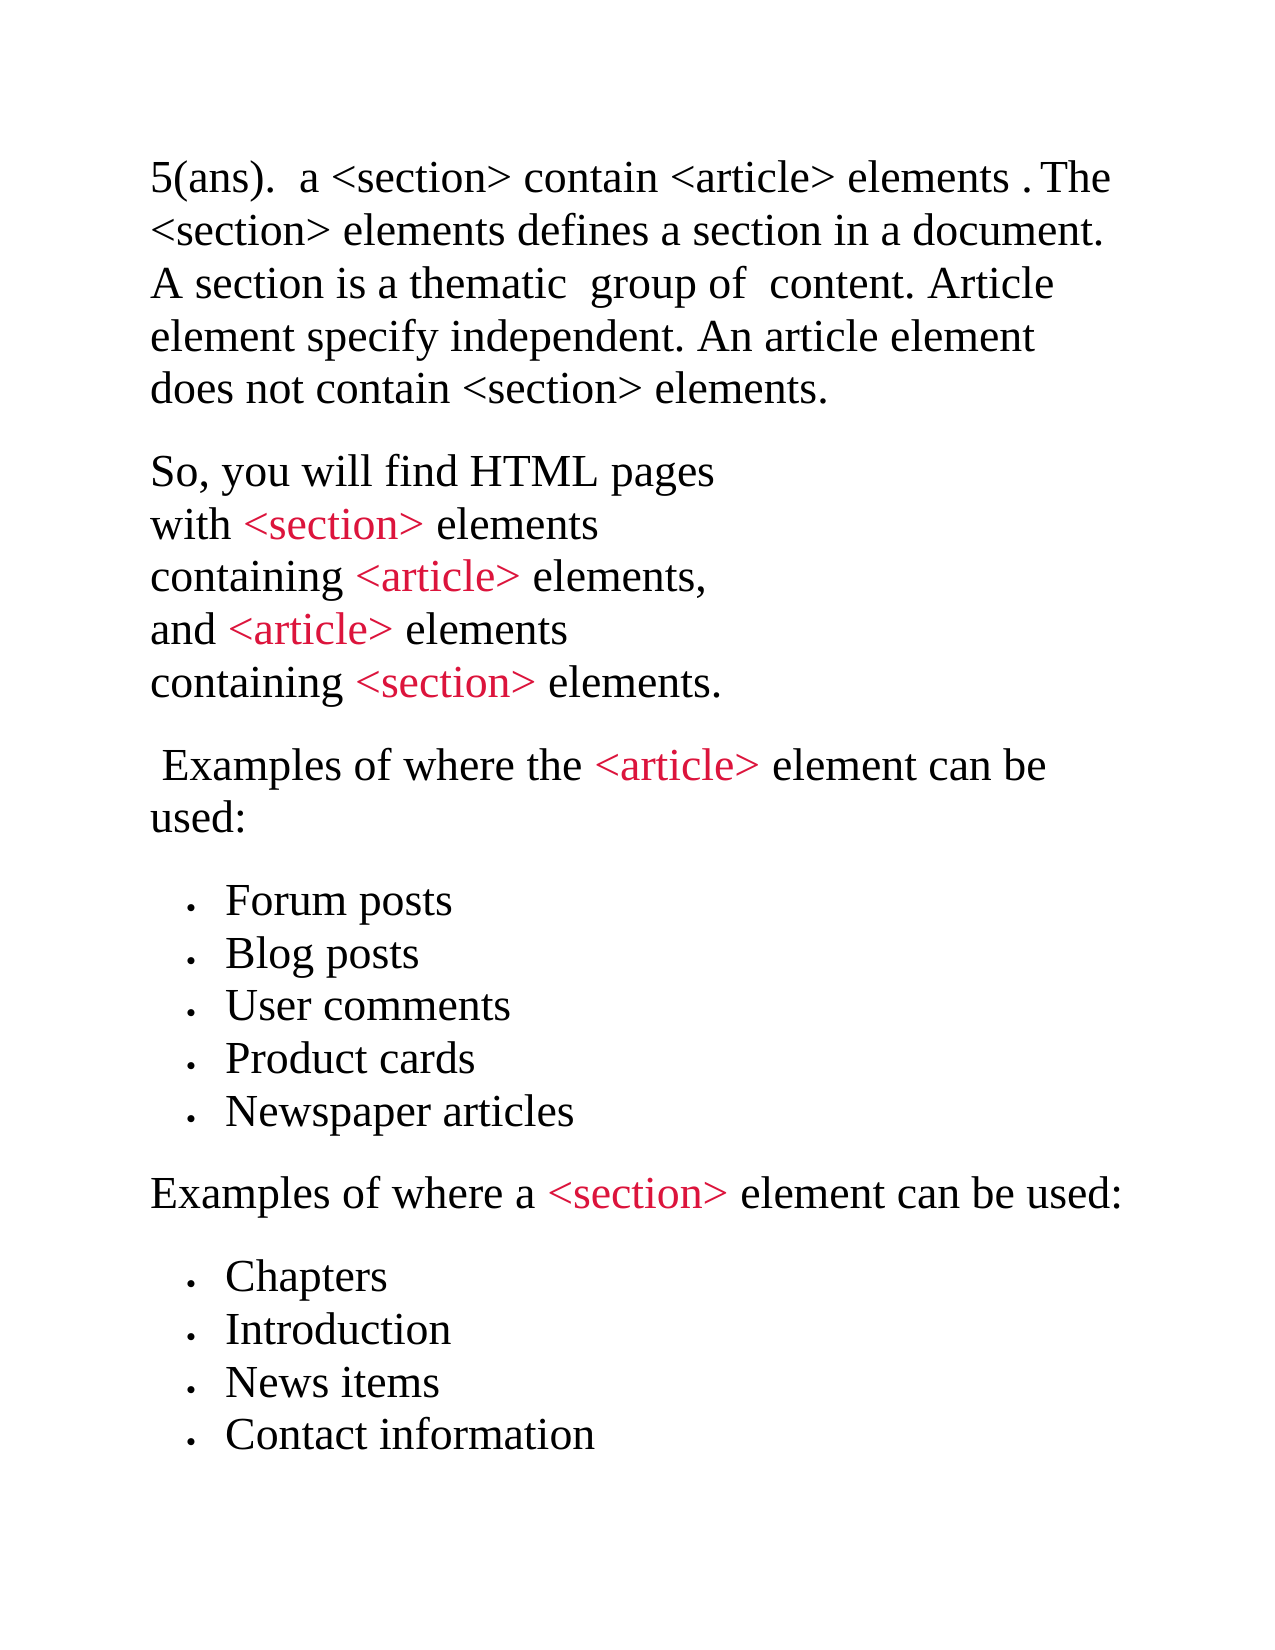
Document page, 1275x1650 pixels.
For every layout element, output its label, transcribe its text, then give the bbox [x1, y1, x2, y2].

list Blog posts [187, 925, 1125, 978]
list Forum posts [187, 872, 1125, 925]
list Chapters [187, 1249, 1125, 1301]
list Introduction [187, 1301, 1125, 1354]
list Contact information [187, 1407, 1125, 1459]
text Examples of where a <section> element can be used: [150, 1166, 1125, 1219]
list Newspaper articles [187, 1083, 1125, 1136]
list News items [187, 1354, 1125, 1407]
text Examples of where the <article> element can be used: [150, 737, 1125, 842]
text So, you will find HTML pages with <section> elements containing <article> elements, and <article> elements containing <section> elements. [150, 443, 1125, 707]
list Product cards [187, 1031, 1125, 1083]
text 5(ans). a <section> contain <article> elements . The <section> elements defines a section in a document. A section is a thematic group of content. Article element specify independent. An article element does not contain <section> elements. [150, 150, 1125, 413]
list User comments [187, 978, 1125, 1031]
